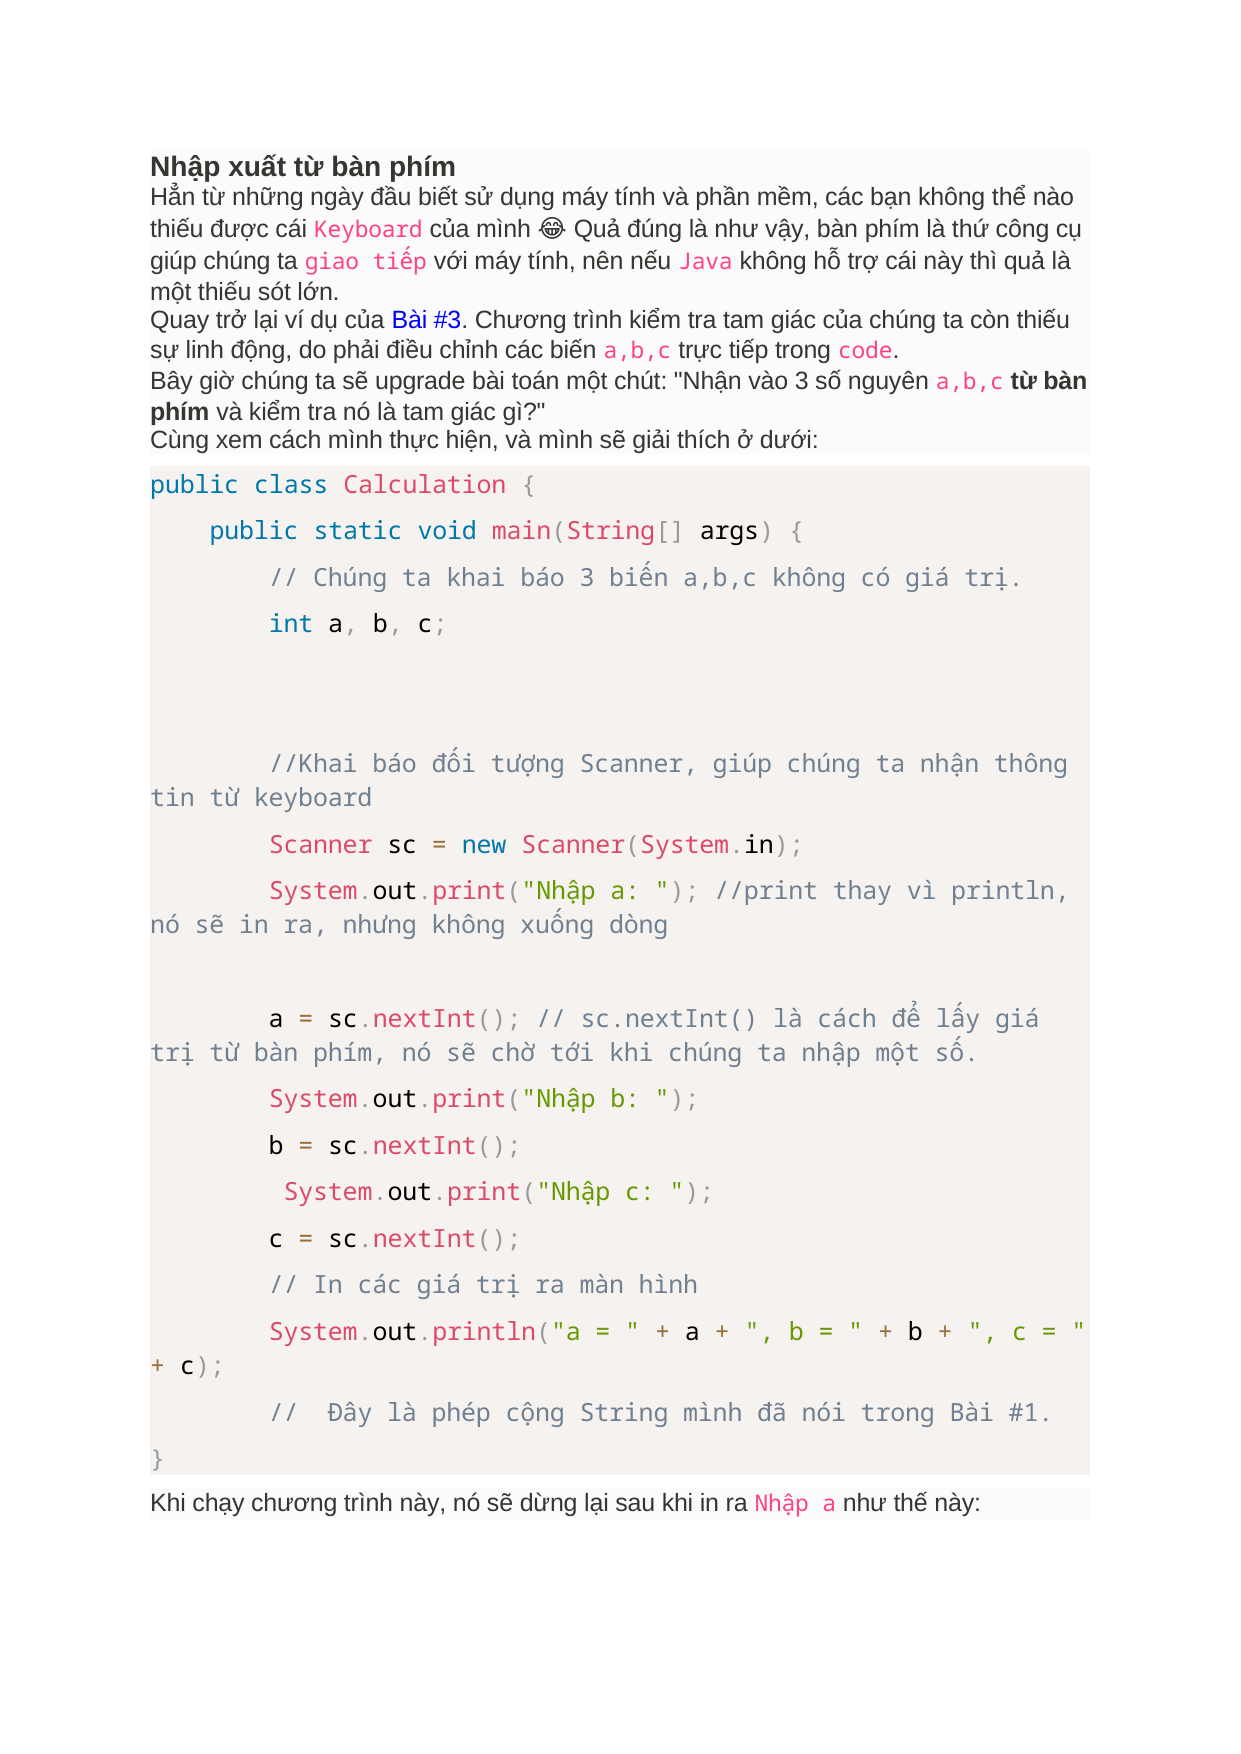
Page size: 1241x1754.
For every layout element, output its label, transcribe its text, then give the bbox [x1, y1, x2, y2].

text a = sc.nextInt(); // sc.nextInt() là cách để lấy giá trị từ bàn phím, nó sẽ chờ tới khi chúng ta nhập một số. [150, 1000, 1090, 1068]
text System.out.println("a = " + a + ", b = " + b + ", c = " + c); [150, 1314, 1090, 1382]
text System.out.print("Nhập b: "); [150, 1081, 1090, 1115]
text Cùng xem cách mình thực hiện, và mình sẽ giải thích ở dưới: [150, 425, 1090, 454]
text System.out.print("Nhập c: "); [150, 1174, 1090, 1208]
text Scanner sc = new Scanner(System.in); [150, 826, 1090, 861]
text Bây giờ chúng ta sẽ upgrade bài toán một chút: "Nhận vào 3 số nguyên a,b,c từ bàn phím và kiểm tra nó là tam giác gì?" [150, 365, 1090, 425]
text // Đây là phép cộng String mình đã nói trong Bài #1. [150, 1394, 1090, 1428]
text } [150, 1441, 1090, 1475]
text Khi chạy chương trình này, nó sẽ dừng lại sau khi in ra Nhập a như thế này: [150, 1487, 1090, 1519]
text // In các giá trị ra màn hình [150, 1267, 1090, 1301]
text // Chúng ta khai báo 3 biến a,b,c không có giá trị. [150, 559, 1090, 594]
text int a, b, c; [150, 606, 1090, 640]
text public static void main(String[] args) { [150, 513, 1090, 547]
text public class Calculation { [150, 466, 1090, 501]
text b = sc.nextInt(); [150, 1127, 1090, 1161]
text Nhập xuất từ bàn phím [150, 150, 1090, 182]
text Quay trở lại ví dụ của Bài #3. Chương trình kiểm tra tam giác của chúng ta còn thiếu sự linh động, do phải điều chỉnh các biến a,b,c trực tiếp trong code. [150, 305, 1090, 365]
text Hẳn từ những ngày đầu biết sử dụng máy tính và phần mềm, các bạn không thể nào thiếu được cái Keyboard của mình 😂 Quả đúng là như vậy, bàn phím là thứ công cụ giúp chúng ta giao tiếp với máy tính, nên nếu Java không hỗ trợ cái này thì quả là một thiếu sót lớn. [150, 182, 1090, 305]
text System.out.print("Nhập a: "); //print thay vì println, nó sẽ in ra, nhưng không xuống dòng [150, 873, 1090, 941]
text //Khai báo đối tượng Scanner, giúp chúng ta nhận thông tin từ keyboard [150, 746, 1090, 814]
text c = sc.nextInt(); [150, 1221, 1090, 1254]
